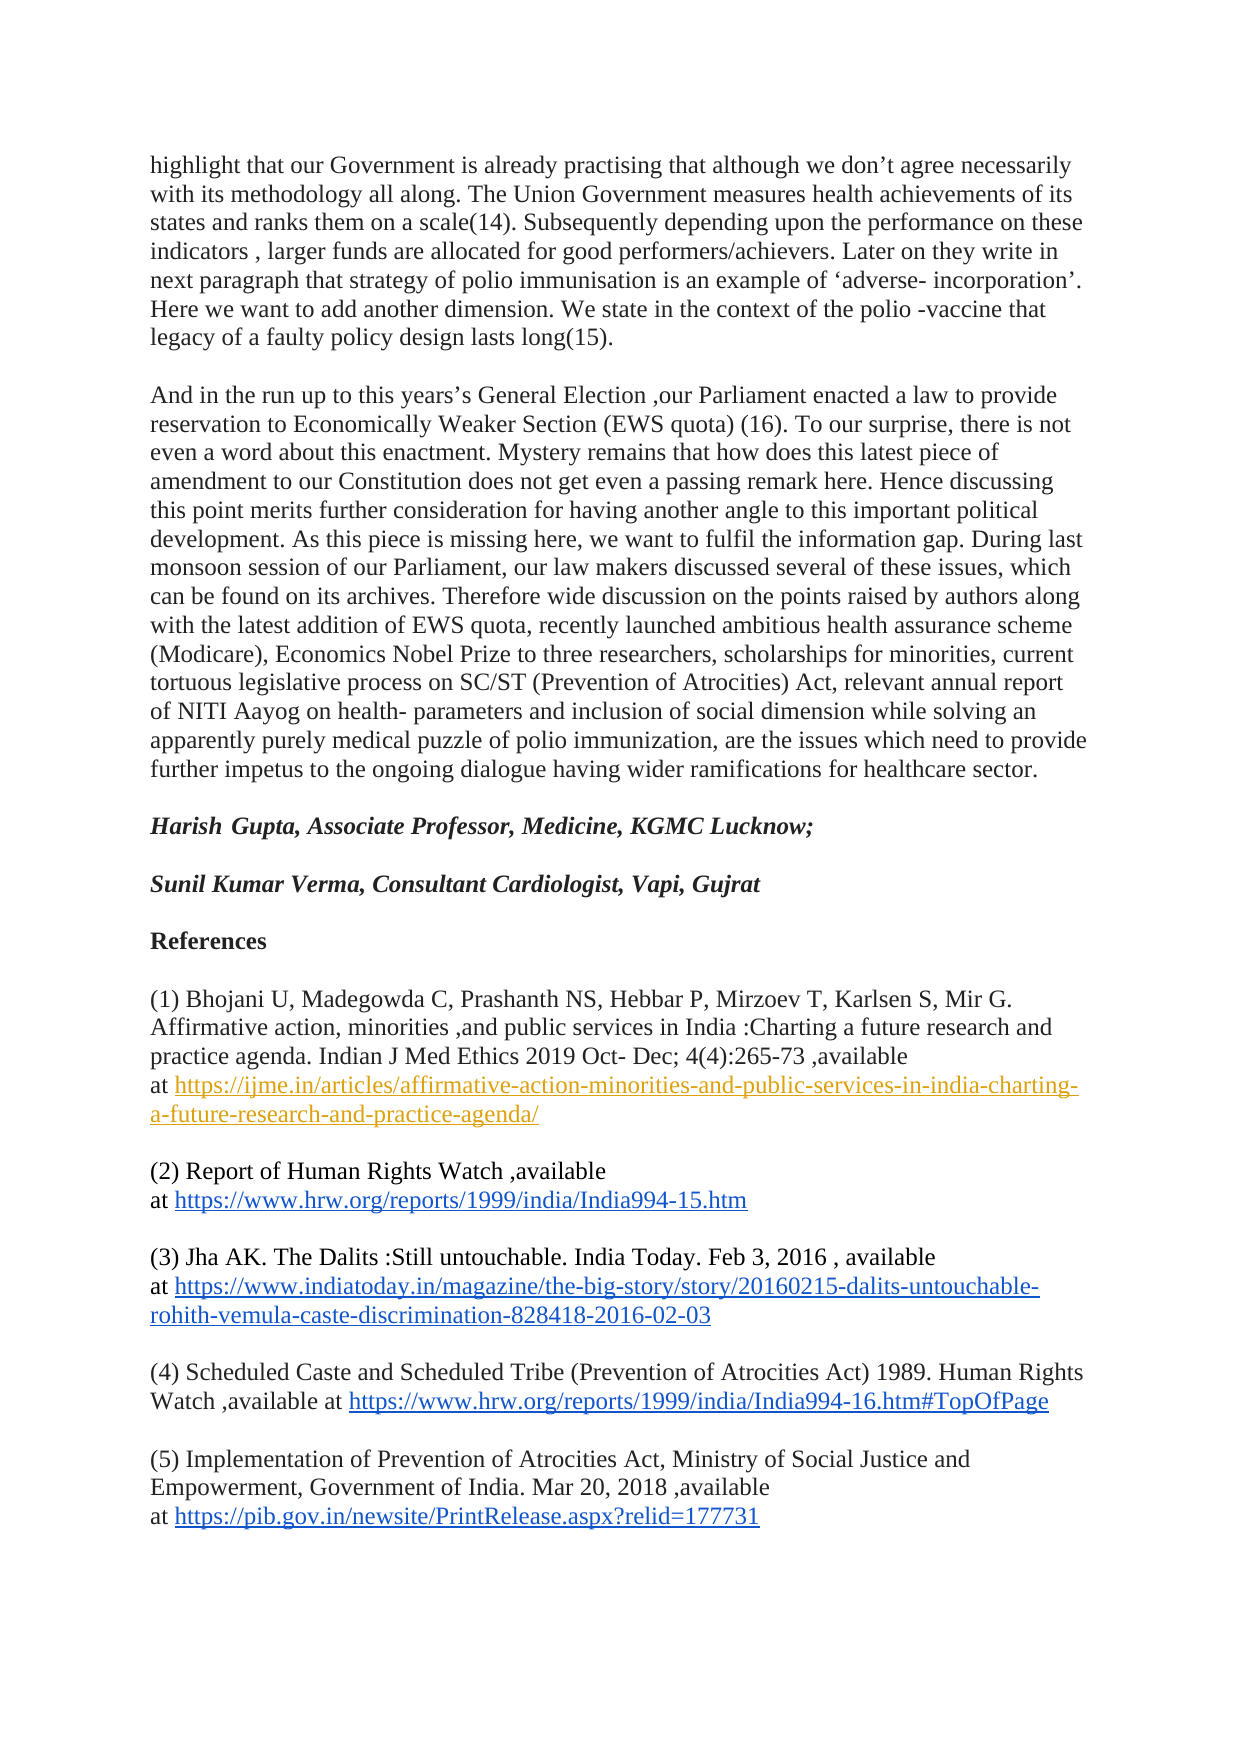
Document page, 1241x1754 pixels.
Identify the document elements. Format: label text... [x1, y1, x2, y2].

text (2) Report of Human Rights Watch ,available at https://www.hrw.org/reports/1999/india/India994-15.htm [150, 1156, 1090, 1214]
text Harish Gupta, Associate Professor, Medicine, KGMC Lucknow; [150, 811, 1090, 840]
text References [150, 926, 1090, 955]
text (4) Scheduled Caste and Scheduled Tribe (Prevention of Atrocities Act) 1989. Human Rights Watch ,available at https://www.hrw.org/reports/1999/india/India994-16.htm#TopOfPage [150, 1357, 1090, 1415]
text (5) Implementation of Prevention of Atrocities Act, Ministry of Social Justice and Empowerment, Government of India. Mar 20, 2018 ,available at https://pib.gov.in/newsite/PrintRelease.aspx?relid=177731 [150, 1444, 1090, 1530]
text Sunil Kumar Verma, Consultant Cardiologist, Vapi, Gujrat [150, 869, 1090, 897]
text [150, 150, 1090, 351]
text (3) Jha AK. The Dalits :Still untouchable. India Today. Feb 3, 2016 , available at https://www.indiatoday.in/magazine/the-big-story/story/20160215-dalits-untouchable-rohith-vemula-caste-discrimination-828418-2016-02-03 [150, 1242, 1090, 1329]
text (1) Bhojani U, Madegowda C, Prashanth NS, Hebbar P, Mirzoev T, Karlsen S, Mir G. Affirmative action, minorities ,and public services in India :Charting a future research and practice agenda. Indian J Med Ethics 2019 Oct- Dec; 4(4):265-73 ,available at https://ijme.in/articles/affirmative-action-minorities-and-public-services-in-india-charting-a-future-research-and-practice-agenda/ [150, 984, 1090, 1127]
text And in the run up to this years’s General Election ,our Parliament enacted a law to provide reservation to Economically Weaker Section (EWS quota) (16). To our surprise, there is not even a word about this enactment. Mystery remains that how does this latest piece of amendment to our Constitution does not get even a passing remark here. Hence discussing this point merits further consideration for having another angle to this important political development. As this piece is missing here, we want to fulfil the information gap. During last monsoon session of our Parliament, our law makers discussed several of these issues, which can be found on its archives. Therefore wide discussion on the points raised by authors along with the latest addition of EWS quota, recently launched ambitious health assurance scheme (Modicare), Economics Nobel Prize to three researchers, scholarships for minorities, current tortuous legislative process on SC/ST (Prevention of Atrocities) Act, relevant annual report of NITI Aayog on health- parameters and inclusion of social dimension while solving an apparently purely medical puzzle of polio immunization, are the issues which need to provide further impetus to the ongoing dialogue having wider ramifications for healthcare sector. [150, 380, 1090, 782]
